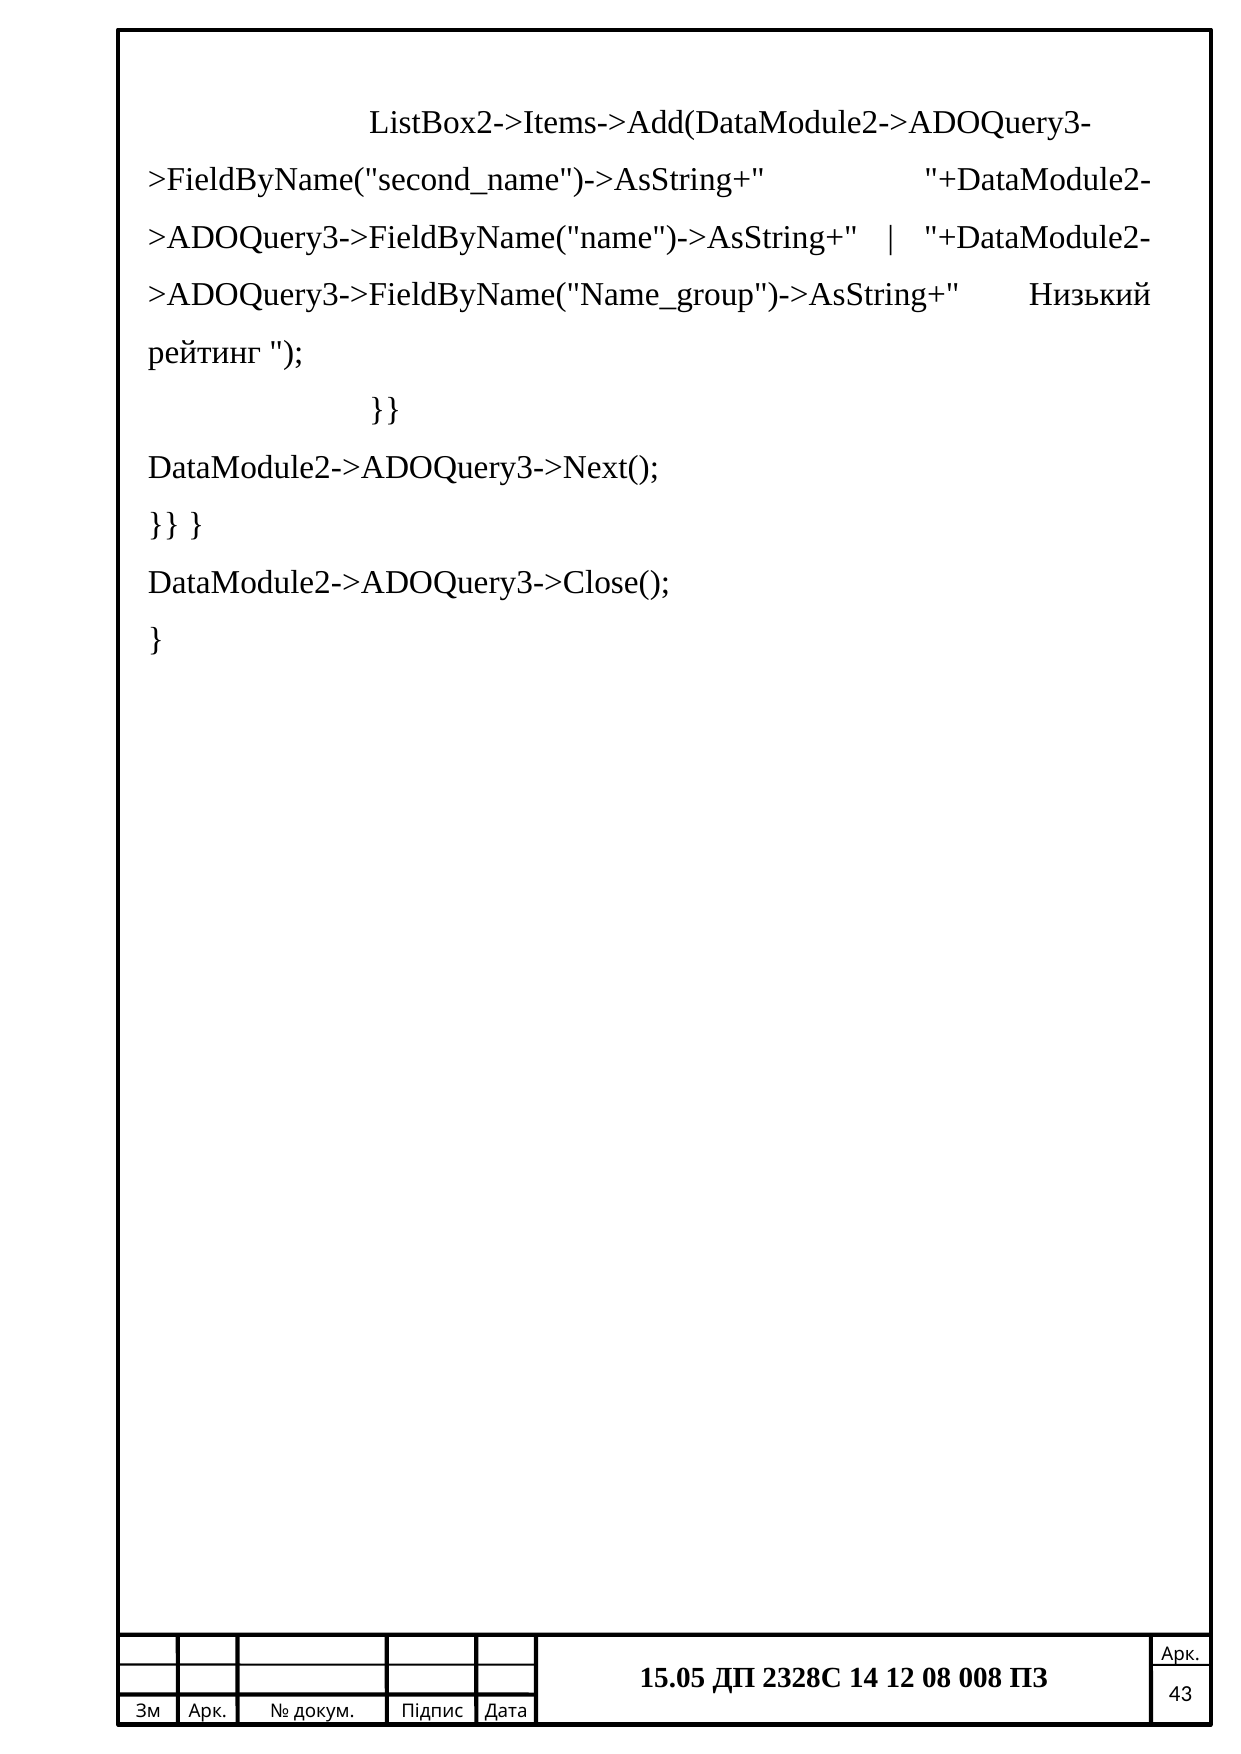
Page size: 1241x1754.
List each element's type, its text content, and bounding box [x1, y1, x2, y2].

text }} } [148, 504, 1152, 543]
text } [148, 619, 1152, 658]
text }} [148, 389, 1152, 428]
text DataModule2->ADOQuery3->Close(); [148, 562, 1152, 600]
text ListBox2->Items->Add(DataModule2->ADOQuery3->FieldByName("second_name")->AsString+" "+DataModule2->ADOQuery3->FieldByName("name")->AsString+" | "+DataModule2->ADOQuery3->FieldByName("Name_group")->AsString+" Низький рейтинг "); [148, 102, 1152, 370]
text DataModule2->ADOQuery3->Next(); [148, 447, 1152, 485]
